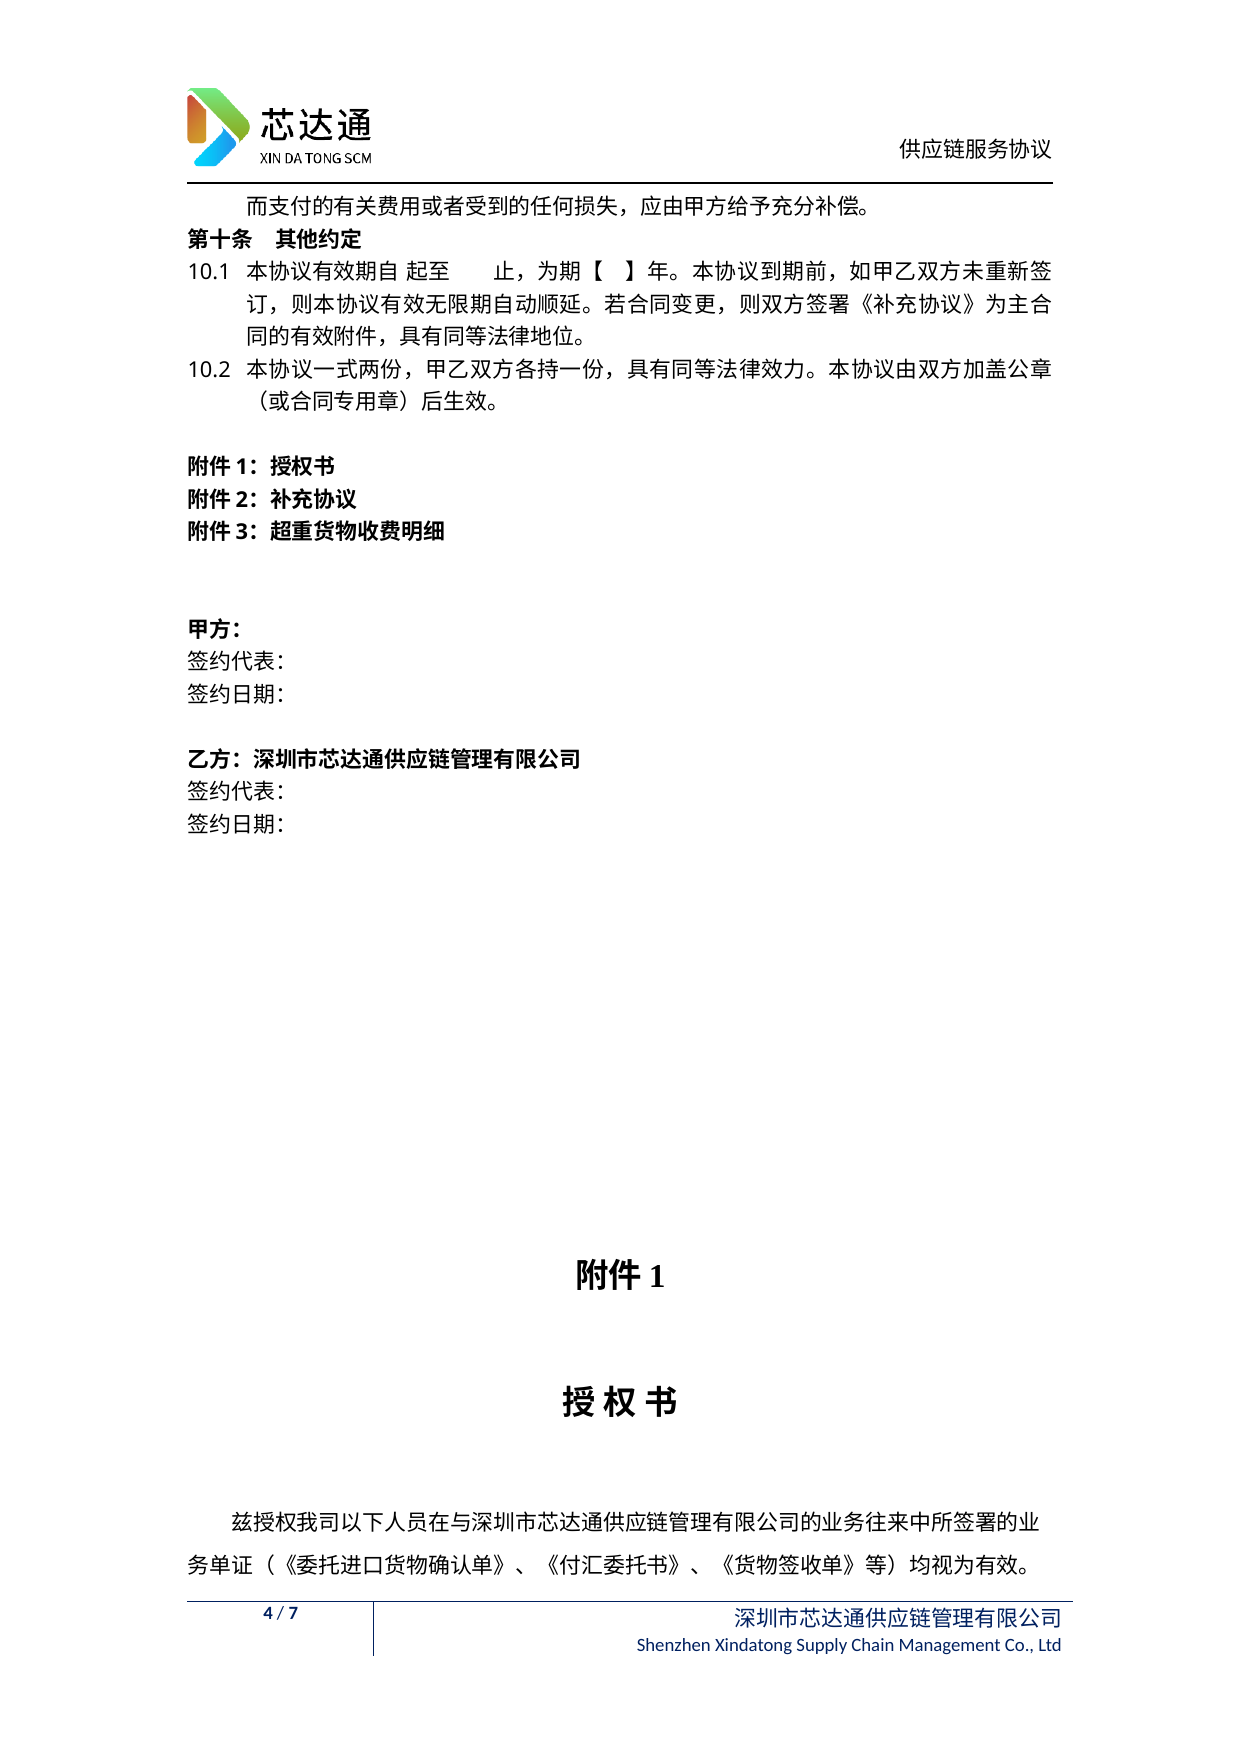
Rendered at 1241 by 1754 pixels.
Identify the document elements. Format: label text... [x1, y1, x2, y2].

subtitle 授 权 书 [187, 1368, 1053, 1433]
text 签约代表： [187, 774, 1053, 806]
text 兹授权我司以下人员在与深圳市芯达通供应链管理有限公司的业务往来中所签署的业务单证（《委托进口货物确认单》、《付汇委托书》、《货物签收单》等）均视为有效。本授权书有效期限与供应链服务协议一致；以上授权人员如有更改，我司将以书面形式通知。 [187, 1495, 1053, 1582]
subtitle 附件1 [187, 1241, 1053, 1306]
list 本协议有效期自 起至 止，为期【 】年。本协议到期前，如甲乙双方未重新签订，则本协议有效无限期自动顺延。若合同变更，则双方签署《补充协议》为主合同的有效附件，具有同等法律地位。 [187, 254, 1053, 351]
text 签约日期： [187, 676, 1053, 709]
list 如因非乙方原因，境外供货商向乙方提起仲裁或诉讼时，乙方应及时书面通知甲方，甲方有义务协助乙方搜集证据，并应为有关交涉提供必要的支持和方便。乙方因此而支付的有关费用或者受到的任何损失，应由甲方给予充分补偿。 [187, 189, 1053, 221]
text 附件3：超重货物收费明细 [187, 514, 1053, 546]
text 乙方：深圳市芯达通供应链管理有限公司 [187, 741, 1053, 774]
text 附件2：补充协议 [187, 481, 1053, 514]
picture [187, 88, 375, 178]
text 签约代表： [187, 644, 1053, 676]
list 其他约定 [187, 221, 1053, 254]
text 附件1：授权书 [187, 449, 1053, 481]
list 本协议一式两份，甲乙双方各持一份，具有同等法律效力。本协议由双方加盖公章（或合同专用章）后生效。 [187, 351, 1053, 416]
text 甲方： [187, 611, 1053, 644]
text 签约日期： [187, 806, 1053, 839]
